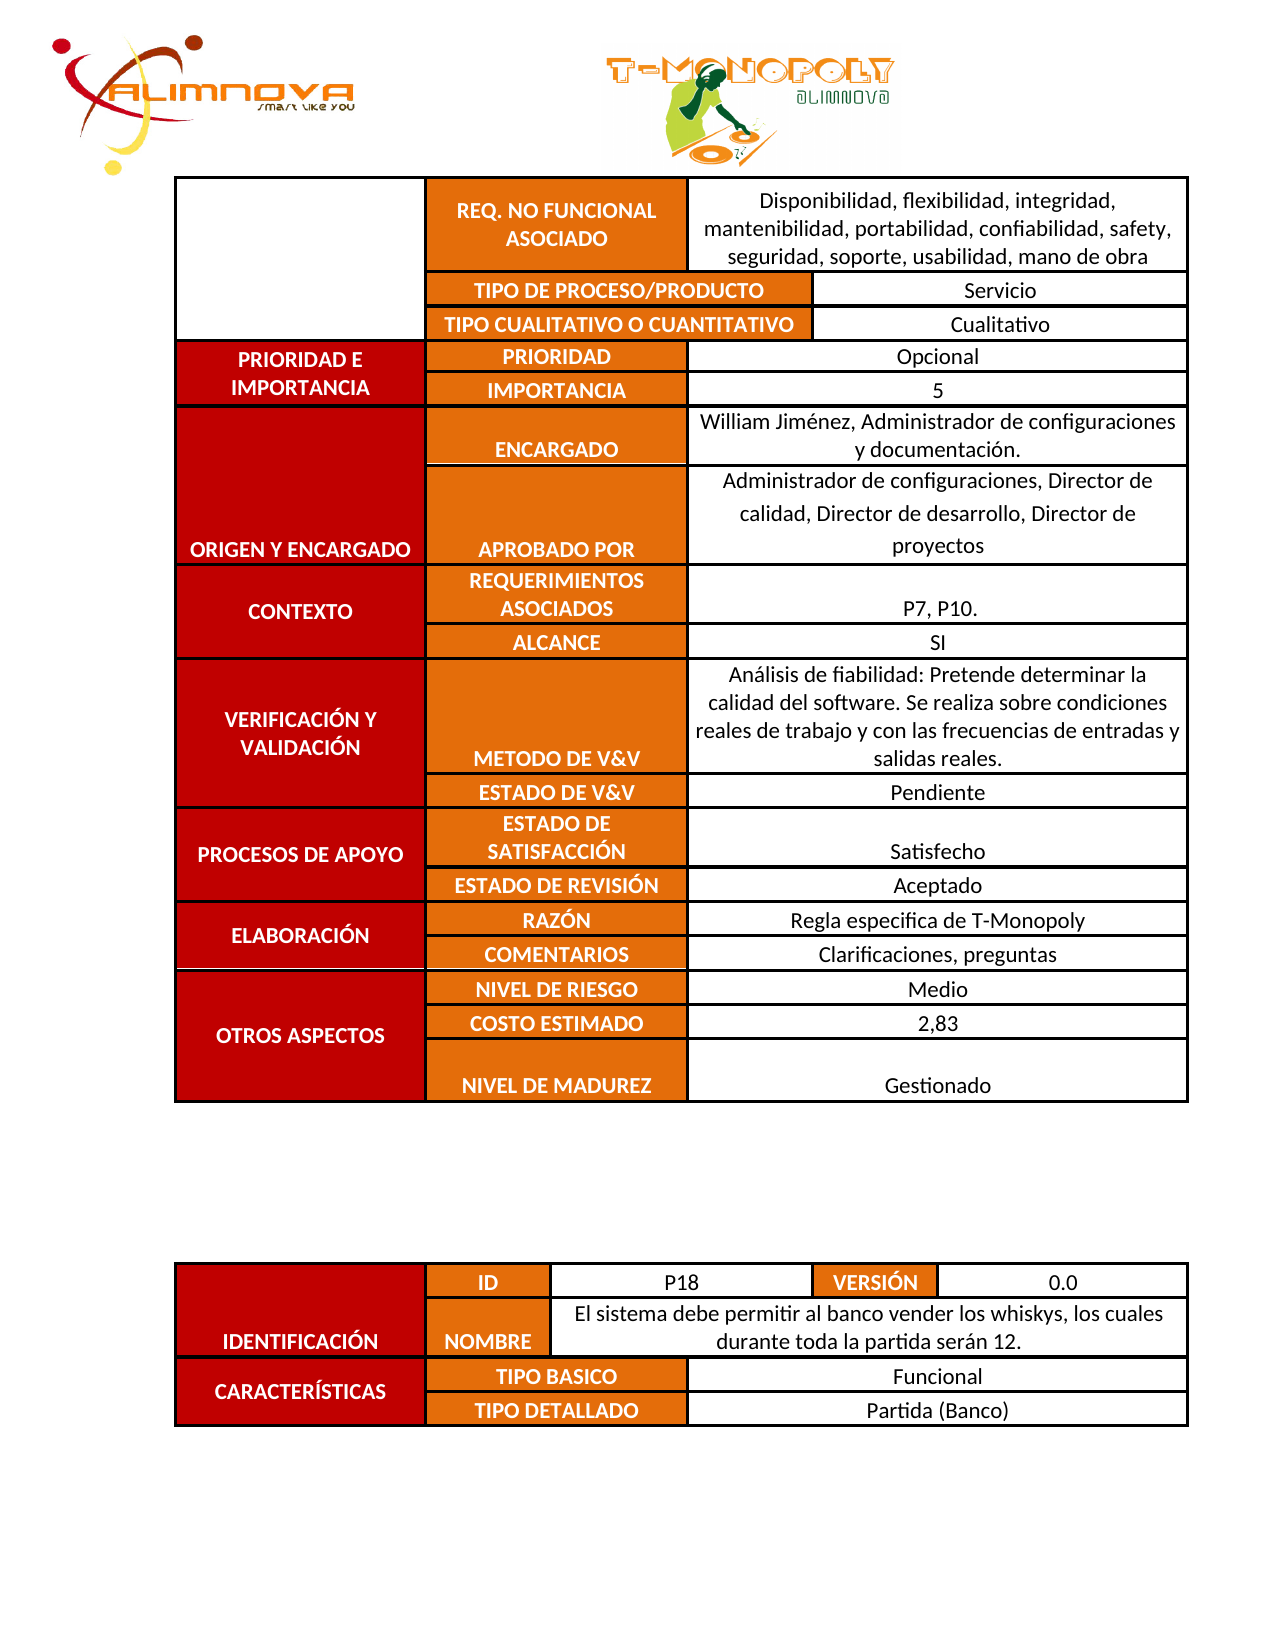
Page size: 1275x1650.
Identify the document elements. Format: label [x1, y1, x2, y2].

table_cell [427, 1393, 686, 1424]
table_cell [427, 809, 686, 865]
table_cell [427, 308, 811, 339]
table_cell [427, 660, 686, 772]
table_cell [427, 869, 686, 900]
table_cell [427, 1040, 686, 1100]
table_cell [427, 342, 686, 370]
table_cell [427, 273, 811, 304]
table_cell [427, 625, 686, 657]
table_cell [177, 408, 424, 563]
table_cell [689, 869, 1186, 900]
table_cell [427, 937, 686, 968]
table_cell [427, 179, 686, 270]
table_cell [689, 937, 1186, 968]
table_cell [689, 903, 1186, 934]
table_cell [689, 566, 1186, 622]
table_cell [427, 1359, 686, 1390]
picture [48, 33, 356, 177]
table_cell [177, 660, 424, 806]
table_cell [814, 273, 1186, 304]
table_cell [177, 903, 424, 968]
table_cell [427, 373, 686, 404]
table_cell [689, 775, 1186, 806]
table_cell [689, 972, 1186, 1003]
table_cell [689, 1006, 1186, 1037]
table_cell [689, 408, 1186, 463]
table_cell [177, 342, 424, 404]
picture [601, 43, 902, 176]
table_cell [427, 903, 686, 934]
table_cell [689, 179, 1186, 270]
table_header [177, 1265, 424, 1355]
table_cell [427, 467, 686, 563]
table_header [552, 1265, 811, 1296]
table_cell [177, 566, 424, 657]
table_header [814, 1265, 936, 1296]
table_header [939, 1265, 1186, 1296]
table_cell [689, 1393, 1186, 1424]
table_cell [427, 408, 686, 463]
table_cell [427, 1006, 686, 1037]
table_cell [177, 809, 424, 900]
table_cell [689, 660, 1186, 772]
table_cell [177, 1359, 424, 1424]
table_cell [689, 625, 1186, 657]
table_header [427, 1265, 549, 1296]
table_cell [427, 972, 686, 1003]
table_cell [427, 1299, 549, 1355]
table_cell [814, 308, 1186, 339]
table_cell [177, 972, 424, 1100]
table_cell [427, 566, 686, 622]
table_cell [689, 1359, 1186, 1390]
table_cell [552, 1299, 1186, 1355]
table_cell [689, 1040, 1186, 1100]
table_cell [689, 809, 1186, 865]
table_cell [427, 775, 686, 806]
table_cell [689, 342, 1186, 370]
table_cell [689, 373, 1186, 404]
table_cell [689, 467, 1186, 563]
